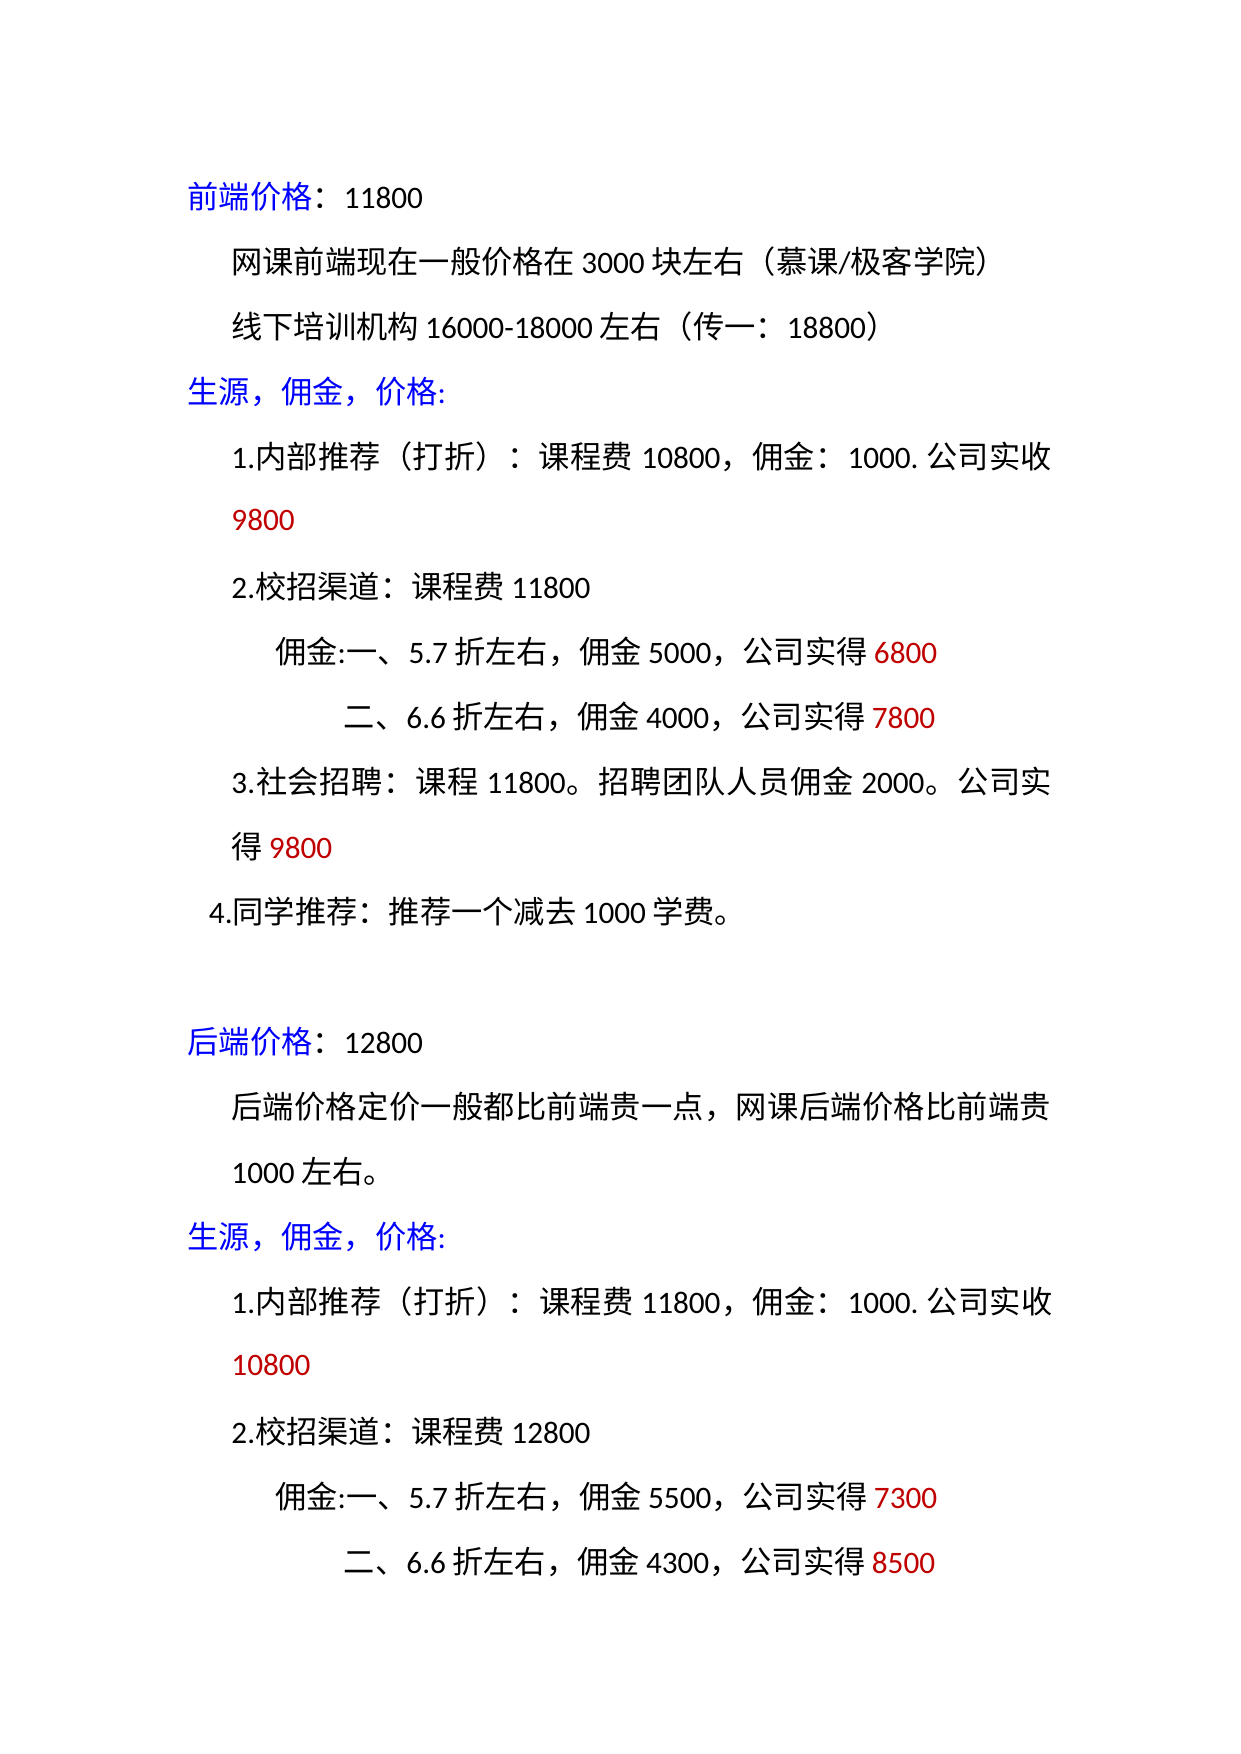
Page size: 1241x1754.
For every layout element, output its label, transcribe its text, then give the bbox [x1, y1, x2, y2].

list 校招渠道：课程费11800 [187, 552, 1053, 617]
list 佣金:一、5.7折左右，佣金5000，公司实得6800 [231, 617, 1053, 682]
list 后端价格：12800 后端价格定价一般都比前端贵一点，网课后端价格比前端贵 1000左右。 生源，佣金，价格: [187, 1007, 1053, 1267]
text 生源，佣金，价格: [187, 357, 1053, 422]
list 佣金:一、5.7折左右，佣金5500，公司实得7300 [231, 1462, 1053, 1527]
list 1.内部推荐（打折）：课程费11800，佣金：1000. 公司实收 10800 [187, 1267, 1053, 1397]
list 2.校招渠道：课程费12800 [187, 1397, 1053, 1462]
list 内部推荐（打折）：课程费10800，佣金：1000. 公司实收 9800 [187, 422, 1053, 552]
list 二、6.6折左右，佣金4000，公司实得7800 3.社会招聘：课程11800。招聘团队人员佣金2000。公司实 得9800 [187, 682, 1053, 877]
text 前端价格：11800 网课前端现在一般价格在3000块左右（慕课/极客学院） [187, 162, 1053, 292]
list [187, 1527, 1053, 1592]
list 4.同学推荐：推荐一个减去1000学费。 [187, 877, 1053, 942]
text 线下培训机构16000-18000左右（传一：18800） [187, 292, 1053, 357]
